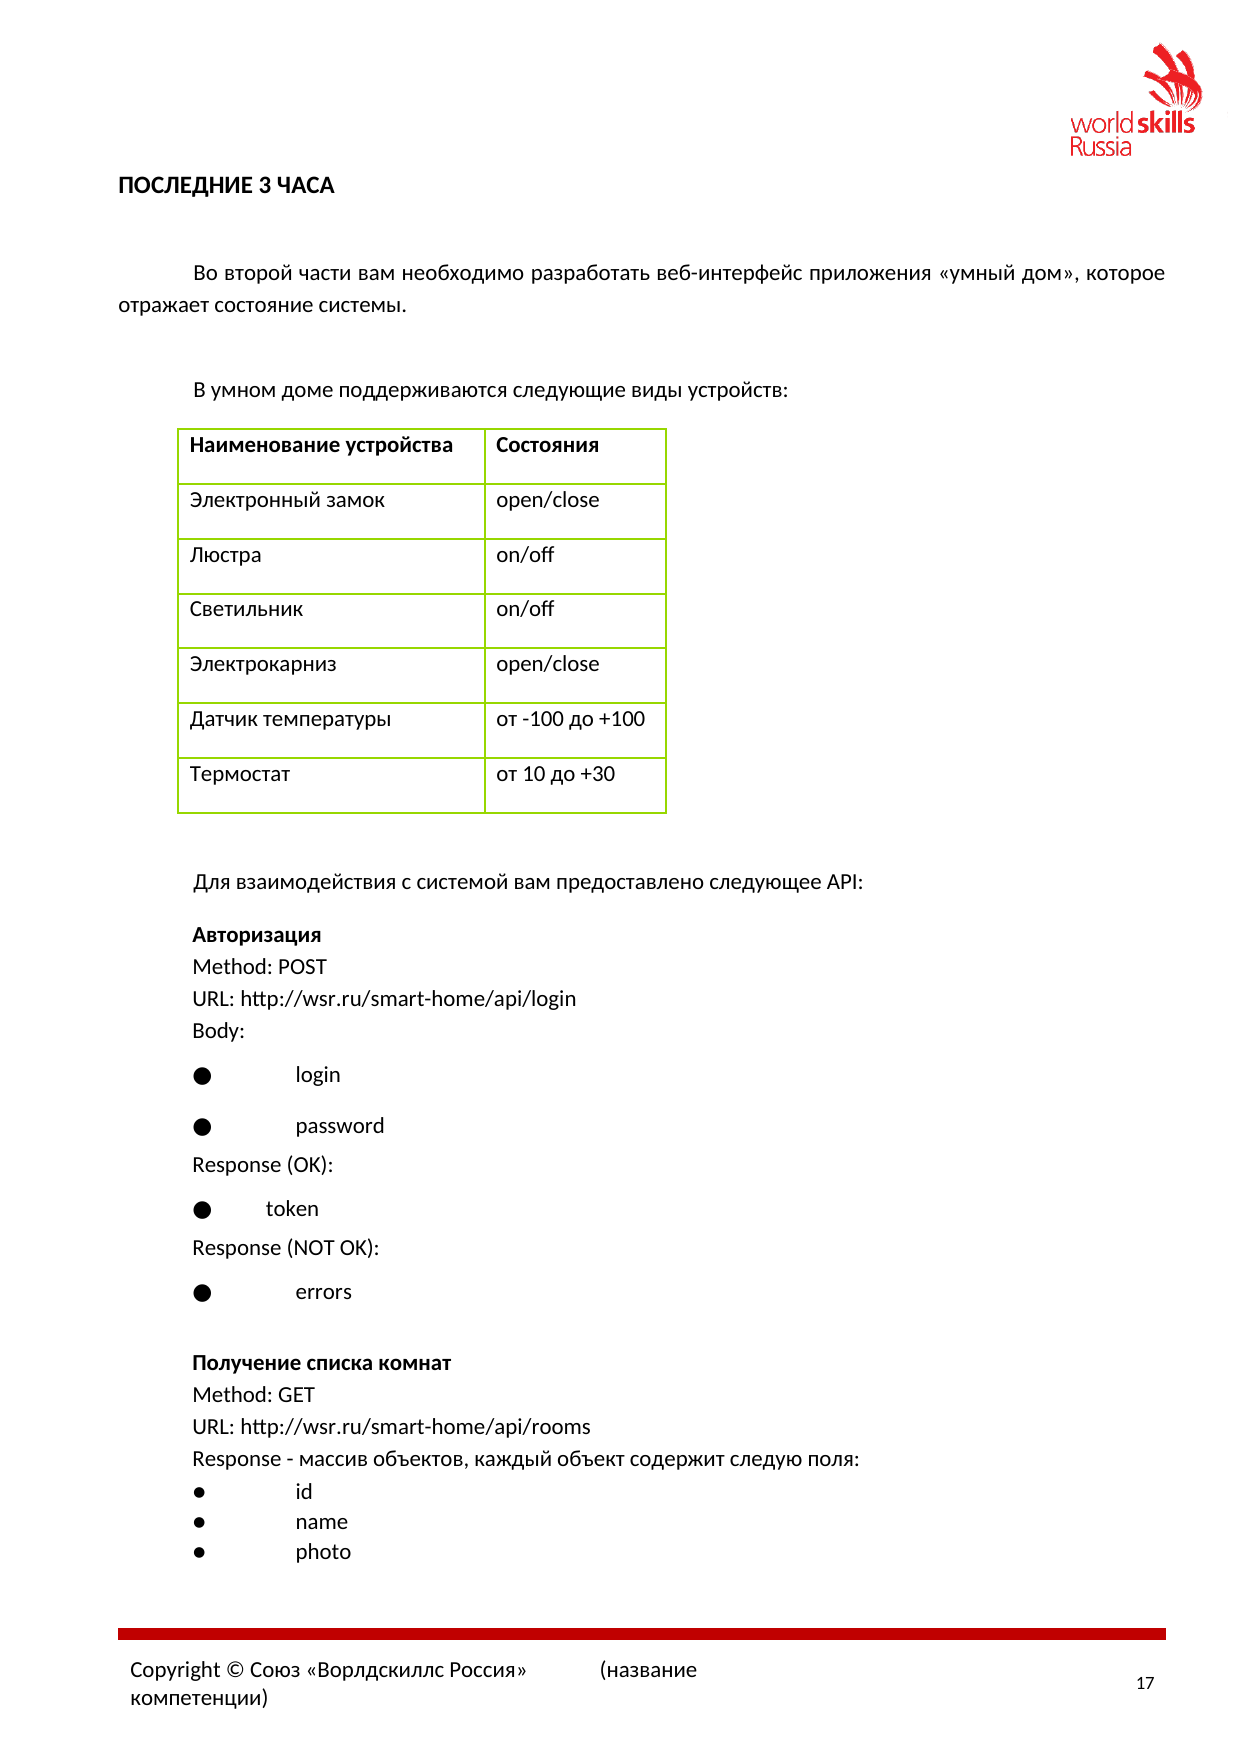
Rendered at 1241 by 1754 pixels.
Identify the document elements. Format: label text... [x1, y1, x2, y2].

table_cell Электронный замок [179, 485, 484, 538]
text Method: GET [118, 1380, 1166, 1408]
text Method: POST [118, 952, 1166, 980]
text Body: [118, 1016, 1166, 1044]
text URL: http://wsr.ru/smart-home/api/rooms [118, 1412, 1166, 1440]
text ПОСЛЕДНИЕ 3 ЧАСА [118, 170, 1166, 200]
text В умном доме поддерживаются следующие виды устройств: [118, 375, 1166, 403]
table_cell Электрокарниз [179, 649, 484, 702]
text Для взаимодействия с системой вам предоставлено следующее API: [118, 867, 1166, 895]
text Response - массив объектов, каждый объект содержит следую поля: [118, 1444, 1166, 1473]
list photo [118, 1537, 1166, 1565]
table_header Наименование устройства [179, 430, 484, 483]
table_cell Люстра [179, 540, 484, 592]
table_cell Датчик температуры [179, 704, 484, 757]
list errors [118, 1265, 1166, 1312]
table_cell от -100 до +100 [486, 704, 665, 757]
table_cell open/close [486, 649, 665, 702]
text Response (OK): [118, 1150, 1166, 1178]
list login [118, 1048, 1166, 1096]
text Получение списка комнат [118, 1348, 1166, 1376]
table_cell open/close [486, 485, 665, 538]
list token [118, 1182, 1166, 1229]
picture [1071, 42, 1228, 156]
text Response (NOT OK): [118, 1233, 1166, 1261]
table_cell on/off [486, 540, 665, 592]
list id [118, 1477, 1166, 1505]
table_header Состояния [486, 430, 665, 483]
table_cell Светильник [179, 595, 484, 647]
table_cell on/off [486, 595, 665, 647]
text Авторизация [118, 920, 1166, 948]
list password [118, 1099, 1166, 1146]
table_cell от 10 до +30 [486, 759, 665, 812]
table_cell Термостат [179, 759, 484, 812]
text Во второй части вам необходимо разработать веб-интерфейс приложения «умный дом», которое отражает состояние системы. [118, 258, 1166, 318]
text URL: http://wsr.ru/smart-home/api/login [118, 984, 1166, 1012]
list name [118, 1507, 1166, 1535]
